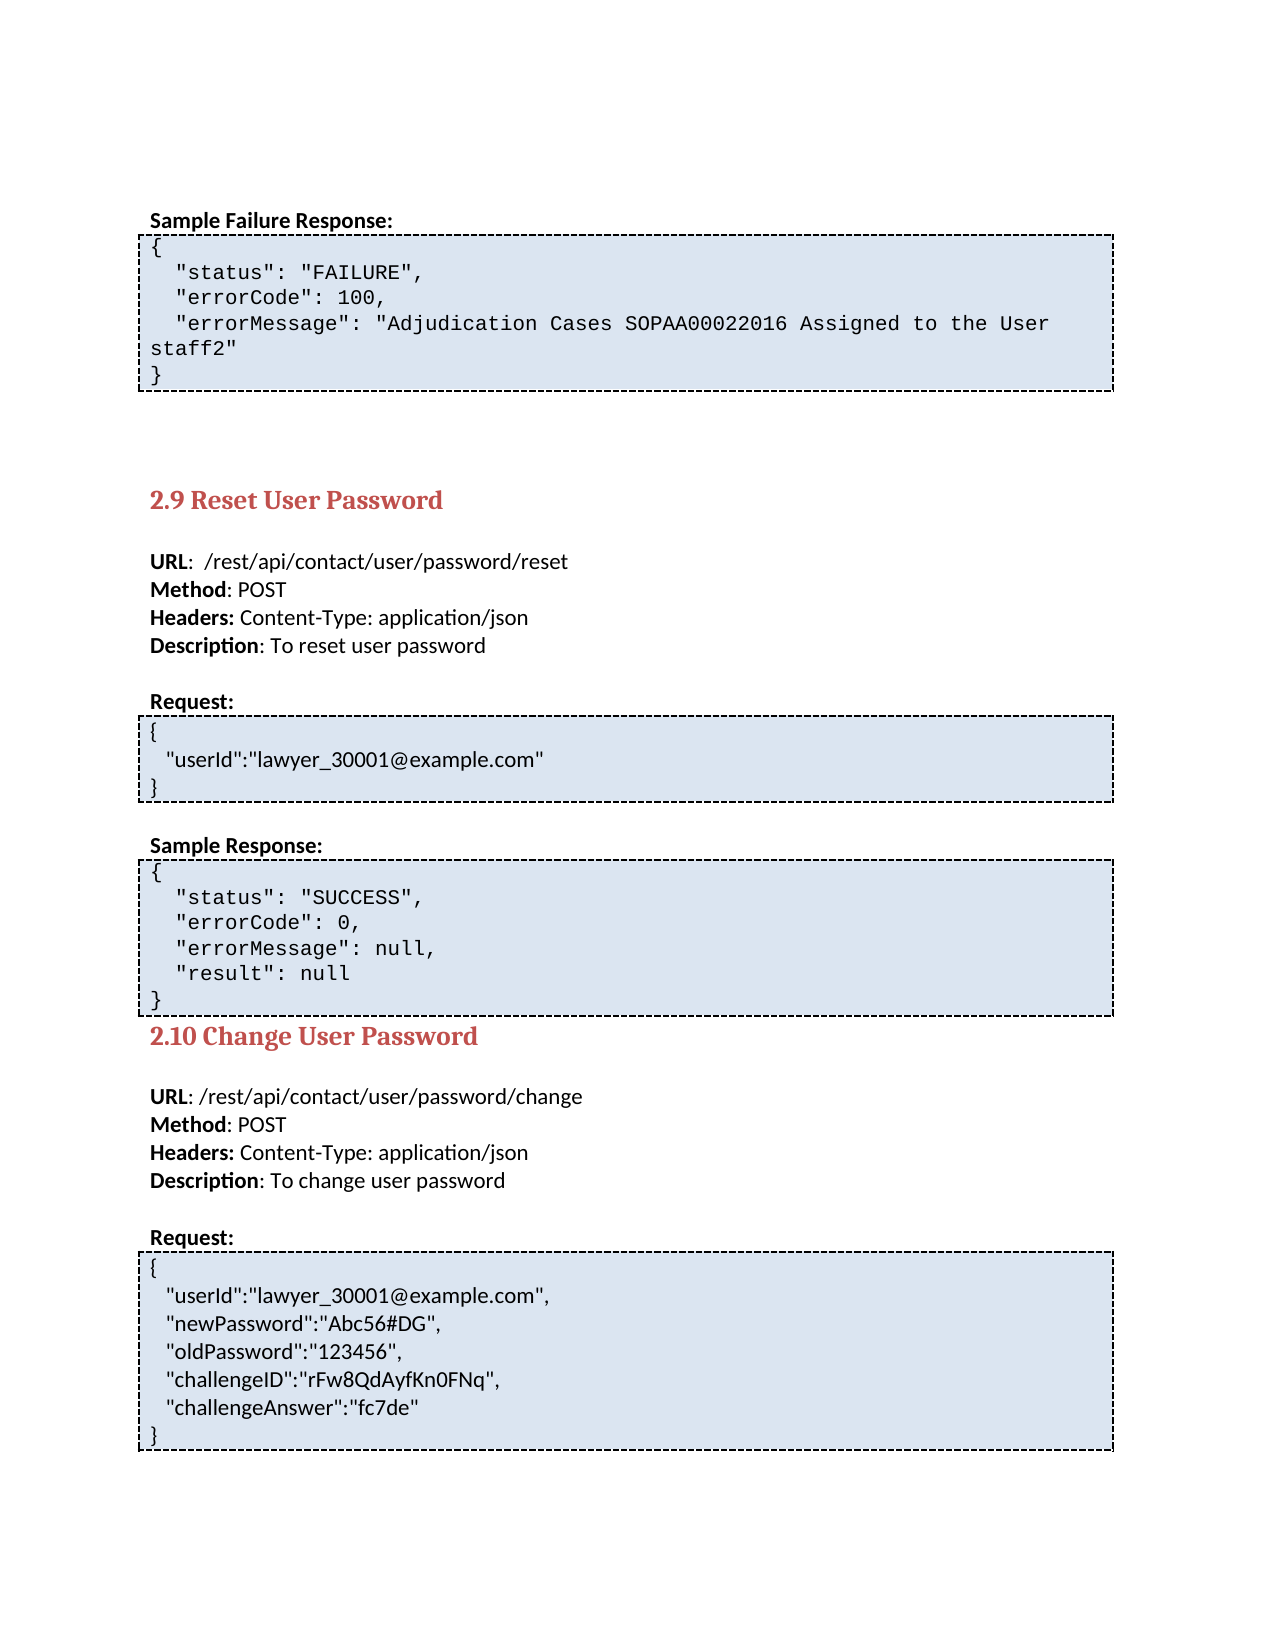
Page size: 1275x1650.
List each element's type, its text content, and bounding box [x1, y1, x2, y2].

text Method: POST [150, 1111, 1125, 1138]
text Request: [150, 687, 1125, 715]
table_header { "status": "FAILURE", "errorCode": 100, "errorMessage": "Adjudication Cases SOPAA00022016 Assigned to the User staff2" } [139, 234, 1113, 389]
text Description: To reset user password [150, 631, 1125, 659]
text Sample Failure Response: [150, 206, 1125, 234]
text Method: POST [150, 575, 1125, 603]
text Headers: Content-Type: application/json [150, 603, 1125, 631]
text Headers: Content-Type: application/json [150, 1138, 1125, 1167]
text Description: To change user password [150, 1167, 1125, 1194]
text URL: /rest/api/contact/user/password/change [150, 1082, 1125, 1111]
table_header { "userId":"lawyer_30001@example.com" } [139, 715, 1113, 801]
text URL: /rest/api/contact/user/password/reset [150, 547, 1125, 575]
subtitle 2.10 Change User Password [150, 1021, 1125, 1052]
table_header { "status": "SUCCESS", "errorCode": 0, "errorMessage": null, "result": null } [139, 859, 1113, 1015]
text Request: [150, 1223, 1125, 1251]
subtitle 2.9 Reset User Password [150, 485, 1125, 516]
table_header { "userId":"lawyer_30001@example.com", "newPassword":"Abc56#DG", "oldPassword":"123456", "challengeID":"rFw8QdAyfKn0FNq", "challengeAnswer":"fc7de" } [139, 1251, 1113, 1449]
text Sample Response: [150, 831, 1125, 859]
